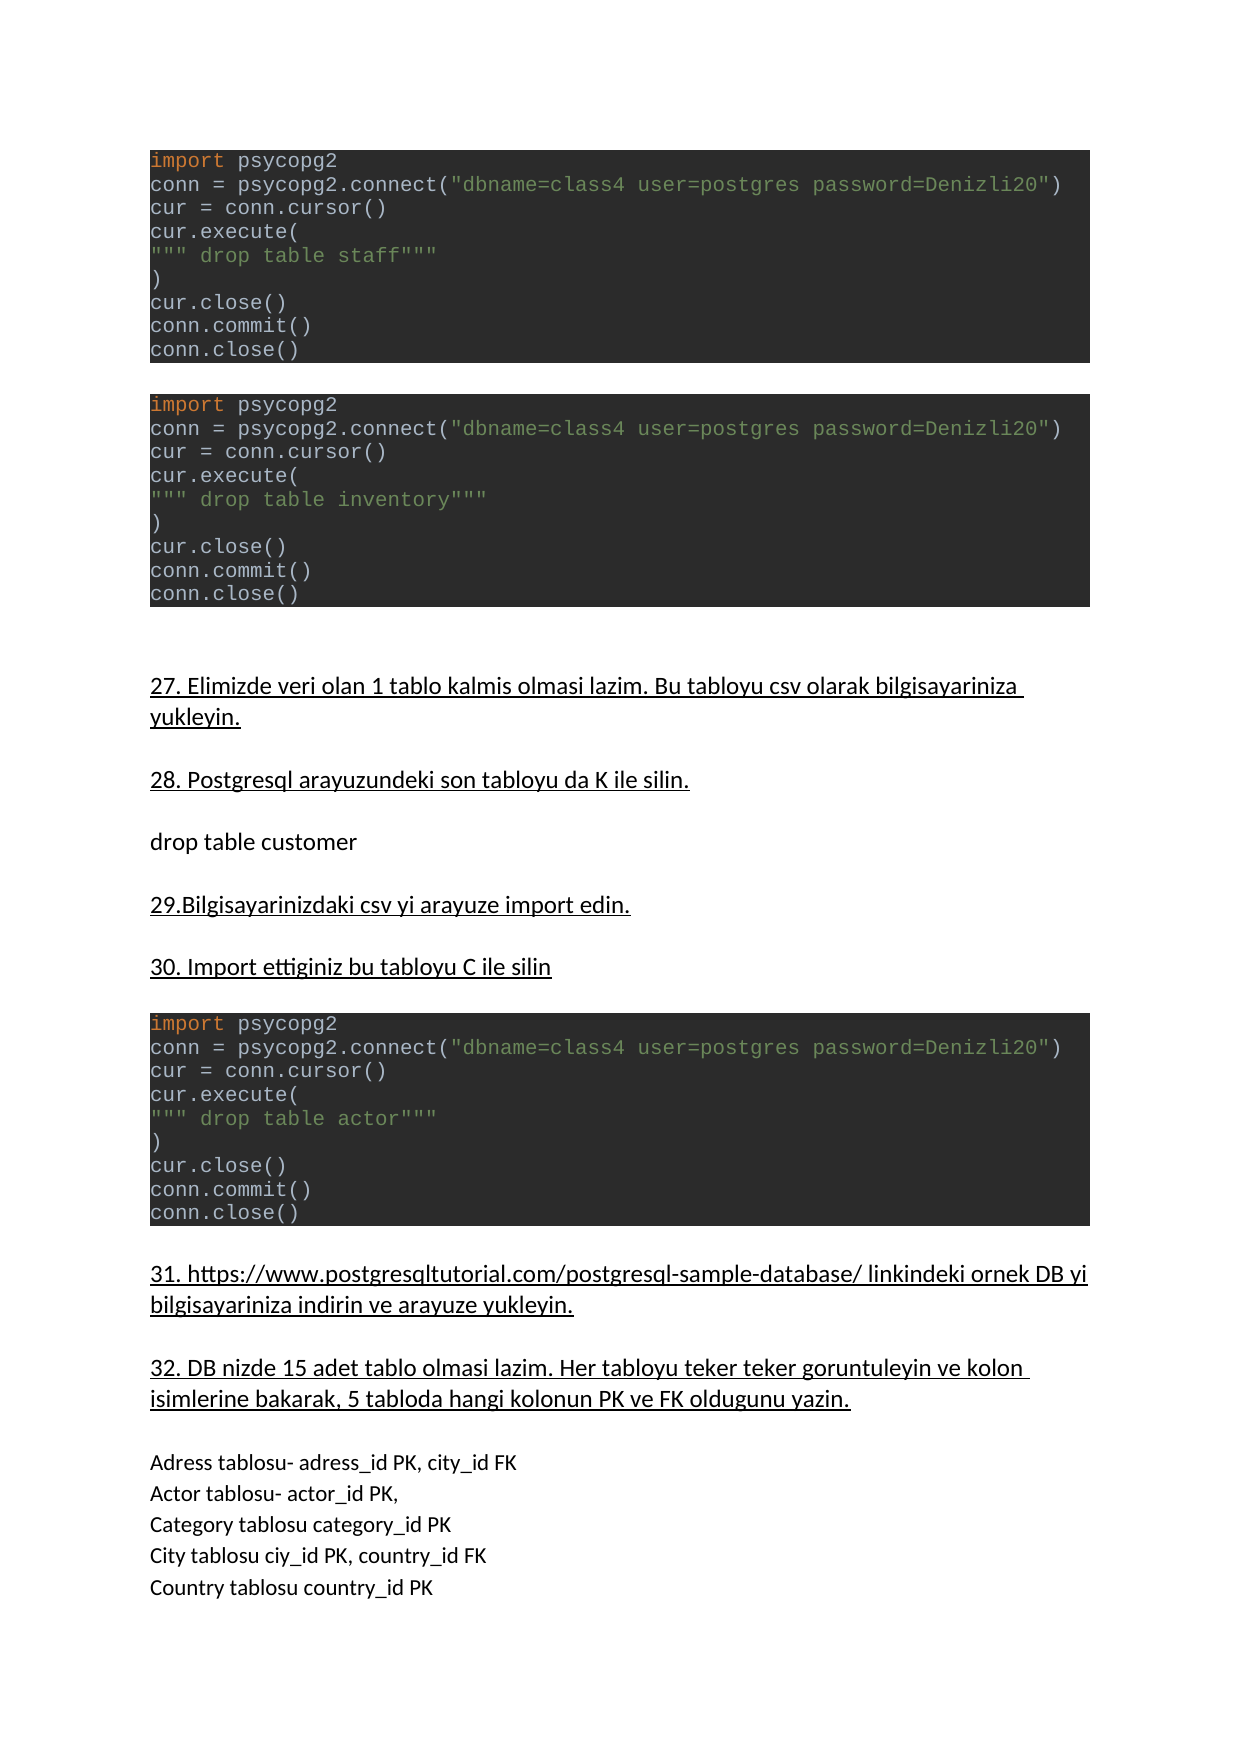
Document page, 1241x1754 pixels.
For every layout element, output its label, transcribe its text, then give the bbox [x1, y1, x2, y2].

text Actor tablosu- actor_id PK, [150, 1476, 1090, 1507]
text import psycopg2 conn = psycopg2.connect("dbname=class4 user=postgres password=Denizli20") cur = conn.cursor() cur.execute( """ drop table staff""" ) cur.close() conn.commit() conn.close() [150, 150, 1090, 363]
text City tablosu ciy_id PK, country_id FK [150, 1538, 1090, 1570]
text 28. Postgresql arayuzundeki son tabloyu da K ile silin. [150, 763, 1090, 794]
text 32. DB nizde 15 adet tablo olmasi lazim. Her tabloyu teker teker goruntuleyin ve kolon isimlerine bakarak, 5 tabloda hangi kolonun PK ve FK oldugunu yazin. [150, 1351, 1090, 1413]
text 31. https://www.postgresqltutorial.com/postgresql-sample-database/ linkindeki ornek DB yi bilgisayariniza indirin ve arayuze yukleyin. [150, 1257, 1090, 1320]
text 29.Bilgisayarinizdaki csv yi arayuze import edin. [150, 888, 1090, 919]
text drop table customer [150, 826, 1090, 857]
text Adress tablosu- adress_id PK, city_id FK [150, 1445, 1090, 1476]
text import psycopg2 conn = psycopg2.connect("dbname=class4 user=postgres password=Denizli20") cur = conn.cursor() cur.execute( """ drop table actor""" ) cur.close() conn.commit() conn.close() [150, 1013, 1090, 1226]
text Country tablosu country_id PK [150, 1570, 1090, 1601]
text import psycopg2 conn = psycopg2.connect("dbname=class4 user=postgres password=Denizli20") cur = conn.cursor() cur.execute( """ drop table inventory""" ) cur.close() conn.commit() conn.close() [150, 394, 1090, 607]
text 27. Elimizde veri olan 1 tablo kalmis olmasi lazim. Bu tabloyu csv olarak bilgisayariniza yukleyin. [150, 669, 1090, 732]
text 30. Import ettiginiz bu tabloyu C ile silin [150, 951, 1090, 982]
text Category tablosu category_id PK [150, 1507, 1090, 1538]
